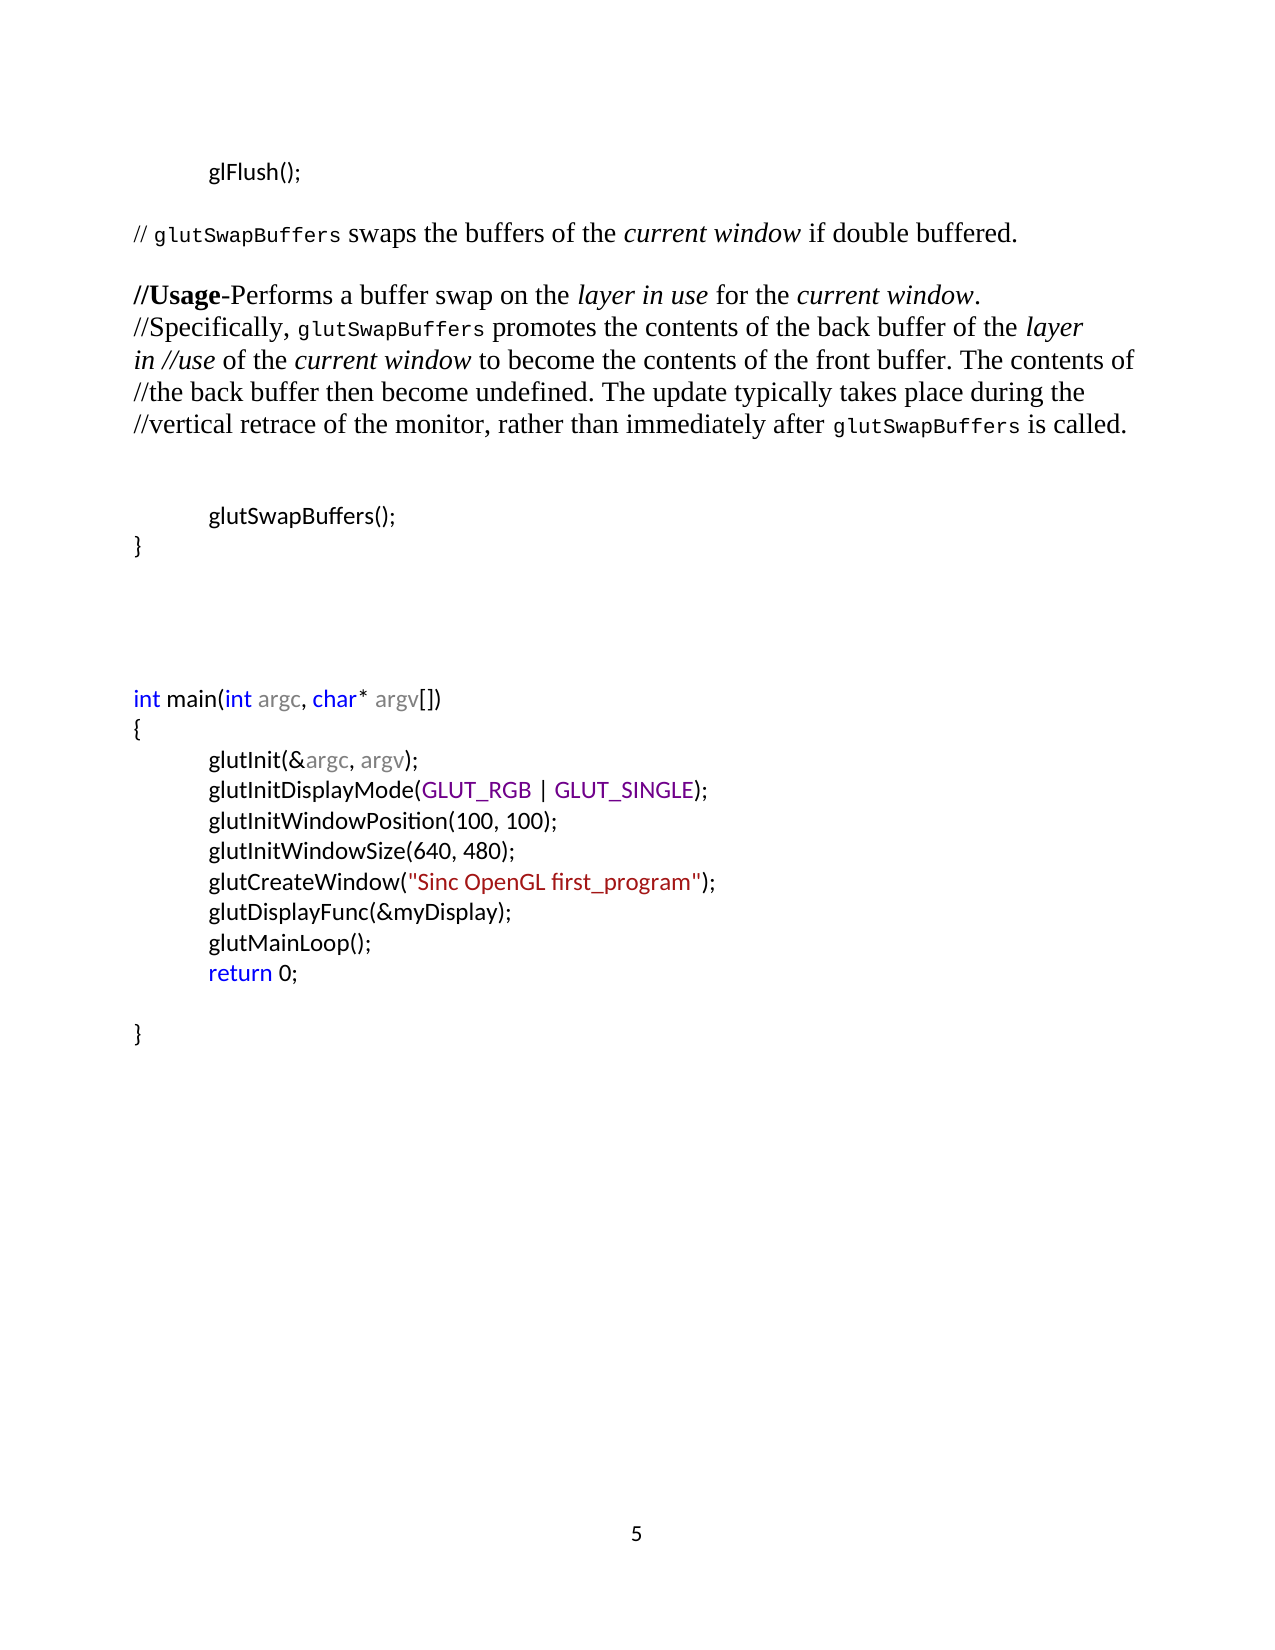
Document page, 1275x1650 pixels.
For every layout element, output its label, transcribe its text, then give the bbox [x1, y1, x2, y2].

text glutMainLoop(); [133, 927, 1139, 958]
text glutInitDisplayMode(GLUT_RGB | GLUT_SINGLE); [133, 774, 1139, 805]
text glutCreateWindow("Sinc OpenGL first_program"); [133, 866, 1139, 897]
text glutInitWindowPosition(100, 100); [133, 805, 1139, 836]
text } [133, 530, 1139, 561]
text //Usage-Performs a buffer swap on the layer in use for the current window. //Specifically, glutSwapBuffers promotes the contents of the back buffer of the layer in //use of the current window to become the contents of the front buffer. The contents of //the back buffer then become undefined. The update typically takes place during the //vertical retrace of the monitor, rather than immediately after glutSwapBuffers is called. [133, 278, 1139, 440]
text glutDisplayFunc(&myDisplay); [133, 897, 1139, 927]
text } [133, 1019, 1139, 1049]
text // glutSwapBuffers swaps the buffers of the current window if double buffered. [133, 216, 1139, 248]
text glutSwapBuffers(); [133, 500, 1139, 530]
text glFlush(); [133, 156, 1139, 187]
text { [133, 713, 1139, 744]
text int main(int argc, char* argv[]) [133, 683, 1139, 713]
text glutInitWindowSize(640, 480); [133, 836, 1139, 866]
text return 0; [133, 958, 1139, 988]
text glutInit(&argc, argv); [133, 744, 1139, 774]
